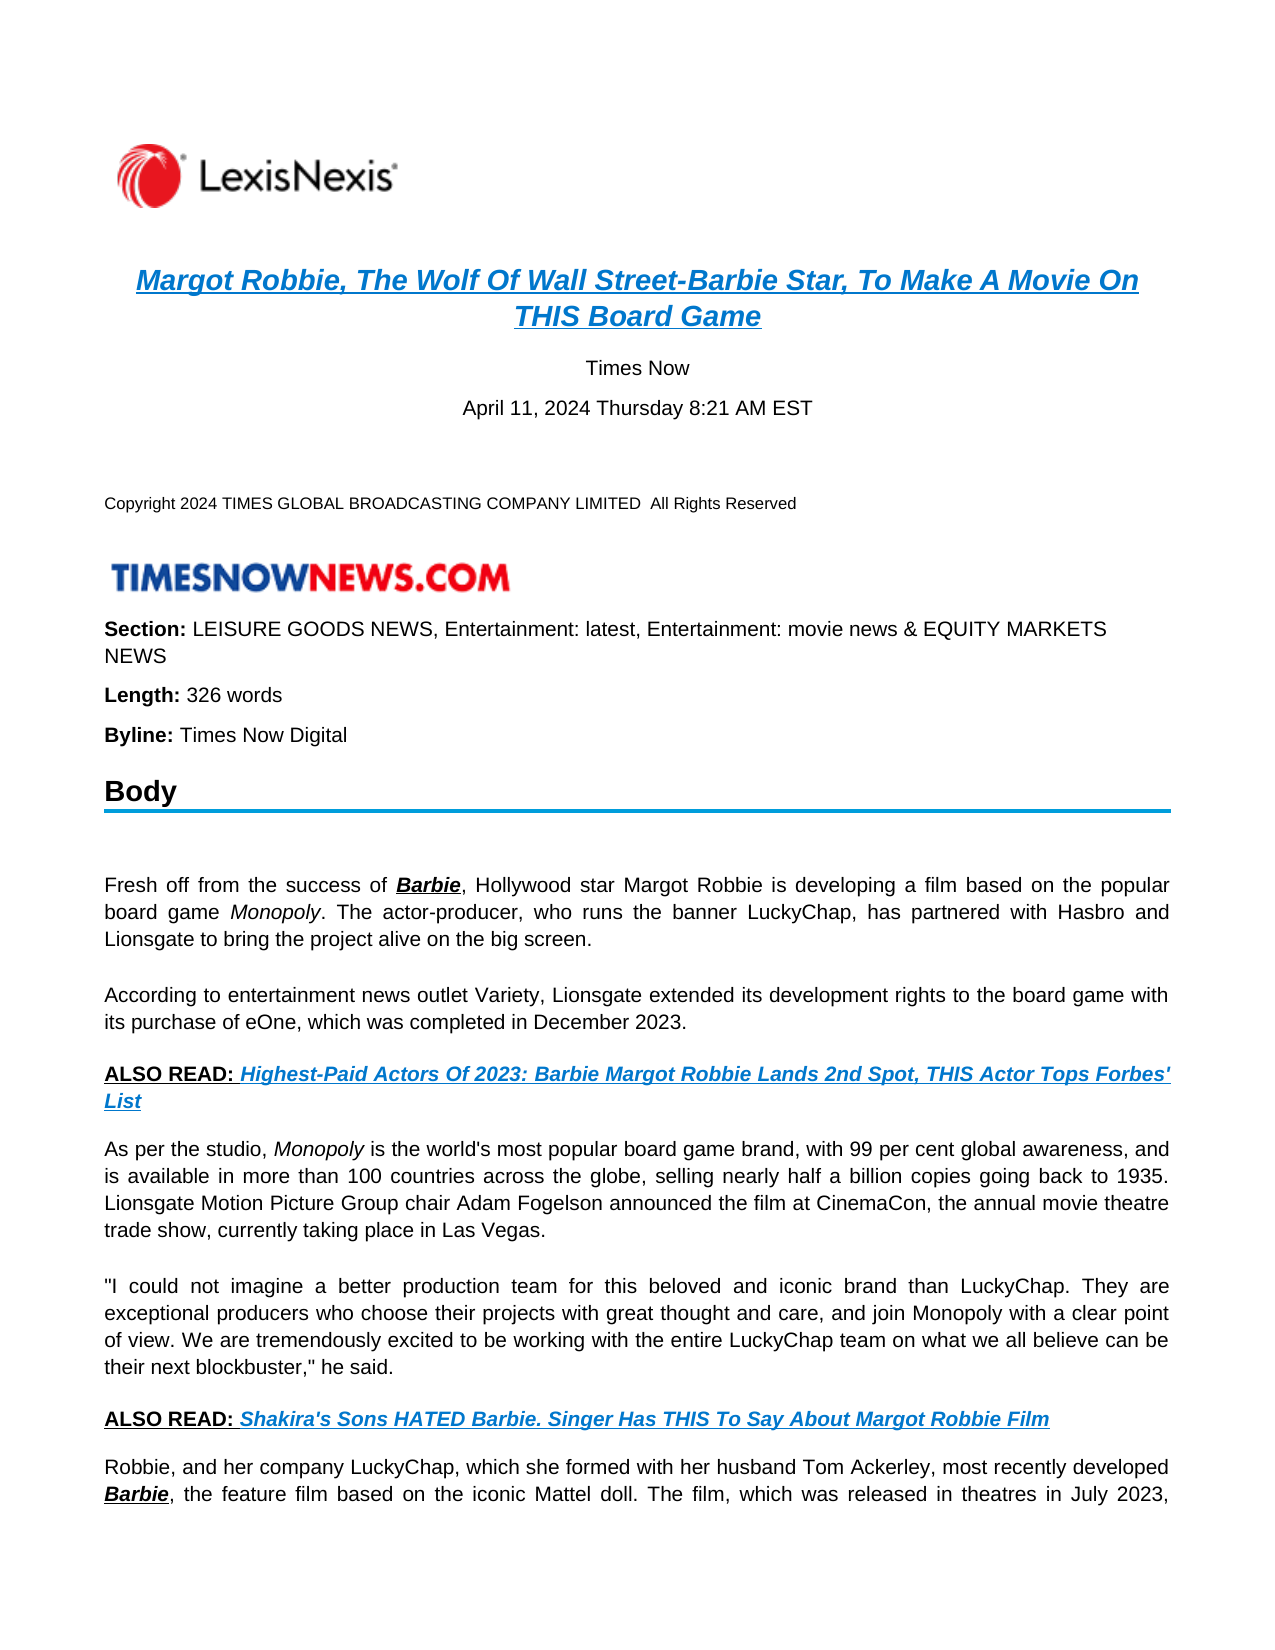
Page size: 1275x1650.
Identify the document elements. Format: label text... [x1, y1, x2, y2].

text As per the studio, Monopoly is the world's most popular board game brand, with 99 per cent global awareness, and is available in more than 100 countries across the globe, selling nearly half a billion copies going back to 1935. Lionsgate Motion Picture Group chair Adam Fogelson announced the film at CinemaCon, the annual movie theatre trade show, currently taking place in Las Vegas. [104, 1133, 1171, 1242]
text Times Now [104, 353, 1171, 380]
text ALSO READ: Highest-Paid Actors Of 2023: Barbie Margot Robbie Lands 2nd Spot, THIS Actor Tops Forbes' List [104, 1058, 1171, 1083]
text Body [104, 772, 1171, 807]
subtitle Margot Robbie, The Wolf Of Wall Street-Barbie Star, To Make A Movie On THIS Board Game [104, 261, 1171, 332]
text ALSO READ: Highest-Paid Actors Of 2023: Barbie Margot Robbie Lands 2nd Spot, THIS Actor Tops Forbes' List [104, 1084, 1171, 1113]
text April 11, 2024 Thursday 8:21 AM EST [104, 393, 1171, 420]
picture [104, 553, 522, 601]
text Length: 326 words [104, 680, 1171, 707]
text Byline: Times Now Digital [104, 719, 1171, 747]
text "I could not imagine a better production team for this beloved and iconic brand than LuckyChap. They are exceptional producers who choose their projects with great thought and care, and join Monopoly with a clear point of view. We are tremendously excited to be working with the entire LuckyChap team on what we all believe can be their next blockbuster," he said. [104, 1271, 1171, 1379]
text Fresh off from the success of Barbie, Hollywood star Margot Robbie is developing a film based on the popular board game Monopoly. The actor-producer, who runs the banner LuckyChap, has partnered with Hasbro and Lionsgate to bring the project alive on the big screen. [104, 869, 1171, 951]
text ALSO READ: Shakira's Sons HATED Barbie. Singer Has THIS To Say About Margot Robbie Film [104, 1404, 1171, 1431]
picture [104, 144, 412, 208]
text Section: LEISURE GOODS NEWS, Entertainment: latest, Entertainment: movie news & EQUITY MARKETS NEWS [104, 613, 1171, 667]
text According to entertainment news outlet Variety, Lionsgate extended its development rights to the board game with its purchase of eOne, which was completed in December 2023. [104, 979, 1171, 1033]
text Copyright 2024 TIMES GLOBAL BROADCASTING COMPANY LIMITED All Rights Reserved [104, 461, 1171, 513]
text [104, 1452, 1171, 1506]
